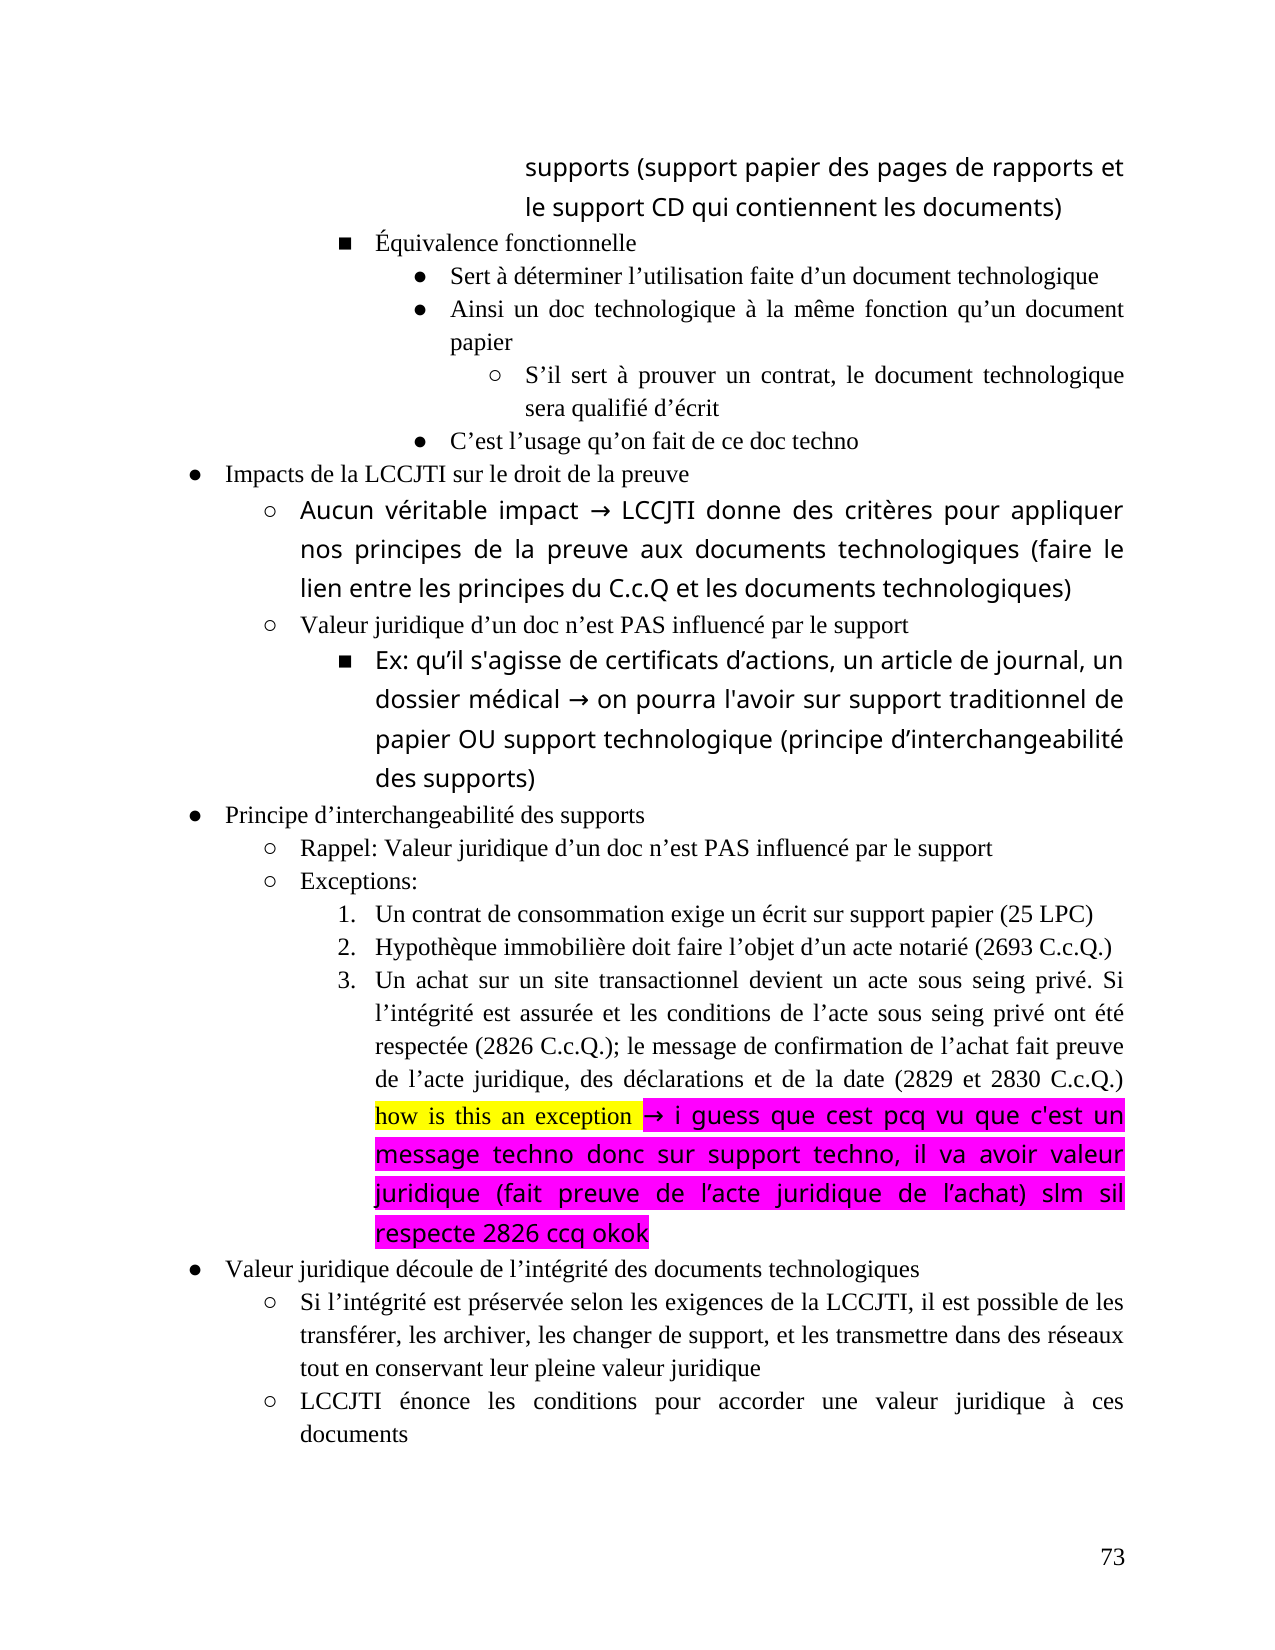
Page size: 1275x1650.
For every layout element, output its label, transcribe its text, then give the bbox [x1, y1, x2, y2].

list Valeur juridique d’un doc n’est PAS influencé par le support [262, 610, 1125, 639]
list Rappel: Valeur juridique d’un doc n’est PAS influencé par le support [262, 833, 1125, 861]
list LCCJTI énonce les conditions pour accorder une valeur juridique à ces documents [262, 1386, 1125, 1448]
list Un contrat de consommation exige un écrit sur support papier (25 LPC) [337, 899, 1125, 927]
list Valeur juridique découle de l’intégrité des documents technologiques [187, 1254, 1125, 1283]
list Aucun véritable impact → LCCJTI donne des critères pour appliquer nos principes de la preuve aux documents technologiques (faire le lien entre les principes du C.c.Q et les documents technologiques) [262, 492, 1125, 605]
list Hypothèque immobilière doit faire l’objet d’un acte notarié (2693 C.c.Q.) [337, 932, 1125, 961]
list S’il sert à prouver un contrat, le document technologique sera qualifié d’écrit [487, 360, 1125, 422]
list Ainsi un doc technologique à la même fonction qu’un document papier [412, 294, 1125, 356]
list Équivalence fonctionnelle [337, 228, 1125, 257]
list Ex: qu’il s'agisse de certificats d’actions, un article de journal, un dossier médical → on pourra l'avoir sur support traditionnel de papier OU support technologique (principe d’interchangeabilité des supports) [337, 643, 1125, 794]
list Impacts de la LCCJTI sur le droit de la preuve [187, 459, 1125, 488]
list Exceptions: [262, 866, 1125, 894]
list Sert à déterminer l’utilisation faite d’un document technologique [412, 261, 1125, 290]
list C’est l’usage qu’on fait de ce doc techno [412, 426, 1125, 455]
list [487, 150, 1125, 223]
list Principe d’interchangeabilité des supports [187, 800, 1125, 828]
list Un achat sur un site transactionnel devient un acte sous seing privé. Si l’intégrité est assurée et les conditions de l’acte sous seing privé ont été respectée (2826 C.c.Q.); le message de confirmation de l’achat fait preuve de l’acte juridique, des déclarations et de la date (2829 et 2830 C.c.Q.) how is this an exception → i guess que cest pcq vu que c'est un message techno donc sur support techno, il va avoir valeur juridique (fait preuve de l’acte juridique de l’achat) slm sil respecte 2826 ccq okok [337, 965, 1125, 1249]
list Si l’intégrité est préservée selon les exigences de la LCCJTI, il est possible de les transférer, les archiver, les changer de support, et les transmettre dans des réseaux tout en conservant leur pleine valeur juridique [262, 1287, 1125, 1382]
